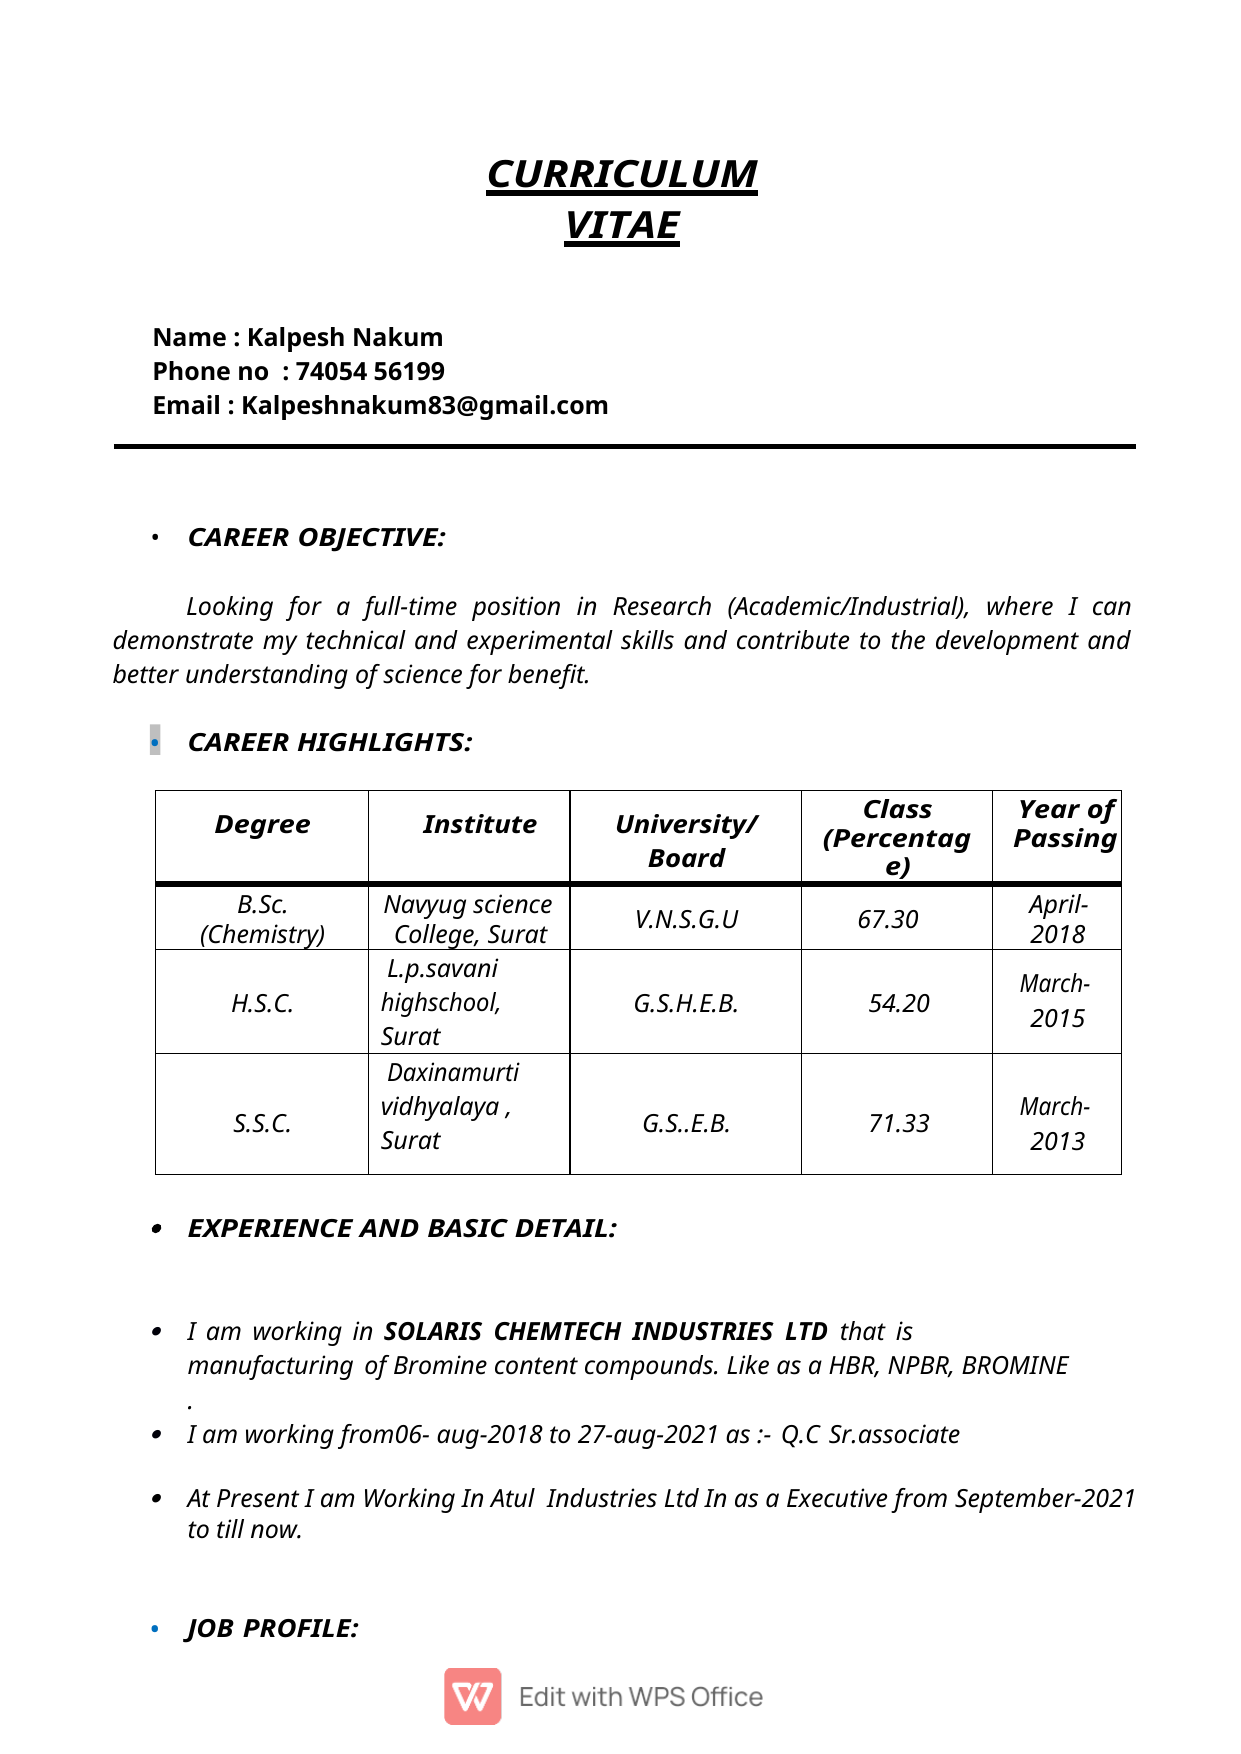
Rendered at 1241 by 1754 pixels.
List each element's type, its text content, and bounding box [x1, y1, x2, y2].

list EXPERIENCE AND BASIC DETAIL: [150, 1211, 1146, 1244]
table_header Year of Passing [993, 791, 1121, 881]
table_cell April- 2018 [993, 887, 1121, 949]
table_cell S.S.C. [156, 1054, 368, 1174]
table_cell V.N.S.G.U [571, 887, 801, 949]
text Email : Kalpeshnakum83@gmail.com [77, 388, 1146, 422]
table_cell Daxinamurti vidhyalaya , Surat [369, 1054, 569, 1174]
table_header Class (Percentage) [802, 791, 992, 881]
table_cell H.S.C. [156, 950, 368, 1052]
list At Present I am Working In Atul Industries Ltd In as a Executive from September-2021 to till now. [150, 1482, 1146, 1544]
subtitle CAREER HIGHLIGHTS: [150, 724, 1146, 758]
text Phone no : 74054 56199 [77, 354, 1146, 388]
table_header Degree [156, 791, 368, 881]
table_cell G.S.H.E.B. [571, 950, 801, 1052]
table_cell B.Sc. (Chemistry) [156, 887, 368, 949]
text Looking for a full-time position in Research (Academic/Industrial), where I can demonstrate my technical and experimental skills and contribute to the development and better understanding of science for benefit. [112, 588, 1132, 691]
table_header University/Board [571, 791, 801, 881]
table_cell G.S..E.B. [571, 1054, 801, 1174]
title CURRICULUM VITAE [446, 147, 797, 249]
list I am working from06- aug-2018 to 27-aug-2021 as :- Q.C Sr.associate [150, 1417, 1146, 1451]
text Name : Kalpesh Nakum [77, 320, 1146, 354]
table_cell 67.30 [802, 887, 992, 949]
table_header Institute [369, 791, 569, 881]
table_cell March- 2013 [993, 1054, 1121, 1174]
subtitle CAREER OBJECTIVE: [150, 519, 1146, 553]
list I am working in SOLARIS CHEMTECH INDUSTRIES LTD that is manufacturing of Bromine content compounds. Like as a HBR, NPBR, BROMINE . [150, 1314, 1075, 1416]
subtitle JOB PROFILE: [150, 1611, 1146, 1645]
table_cell Navyug science College, Surat [369, 887, 569, 949]
table_cell 54.20 [802, 950, 992, 1052]
table_cell 71.33 [802, 1054, 992, 1174]
table_cell L.p.savani highschool, Surat [369, 950, 569, 1052]
table_cell March- 2015 [993, 950, 1121, 1052]
picture [444, 1668, 764, 1725]
